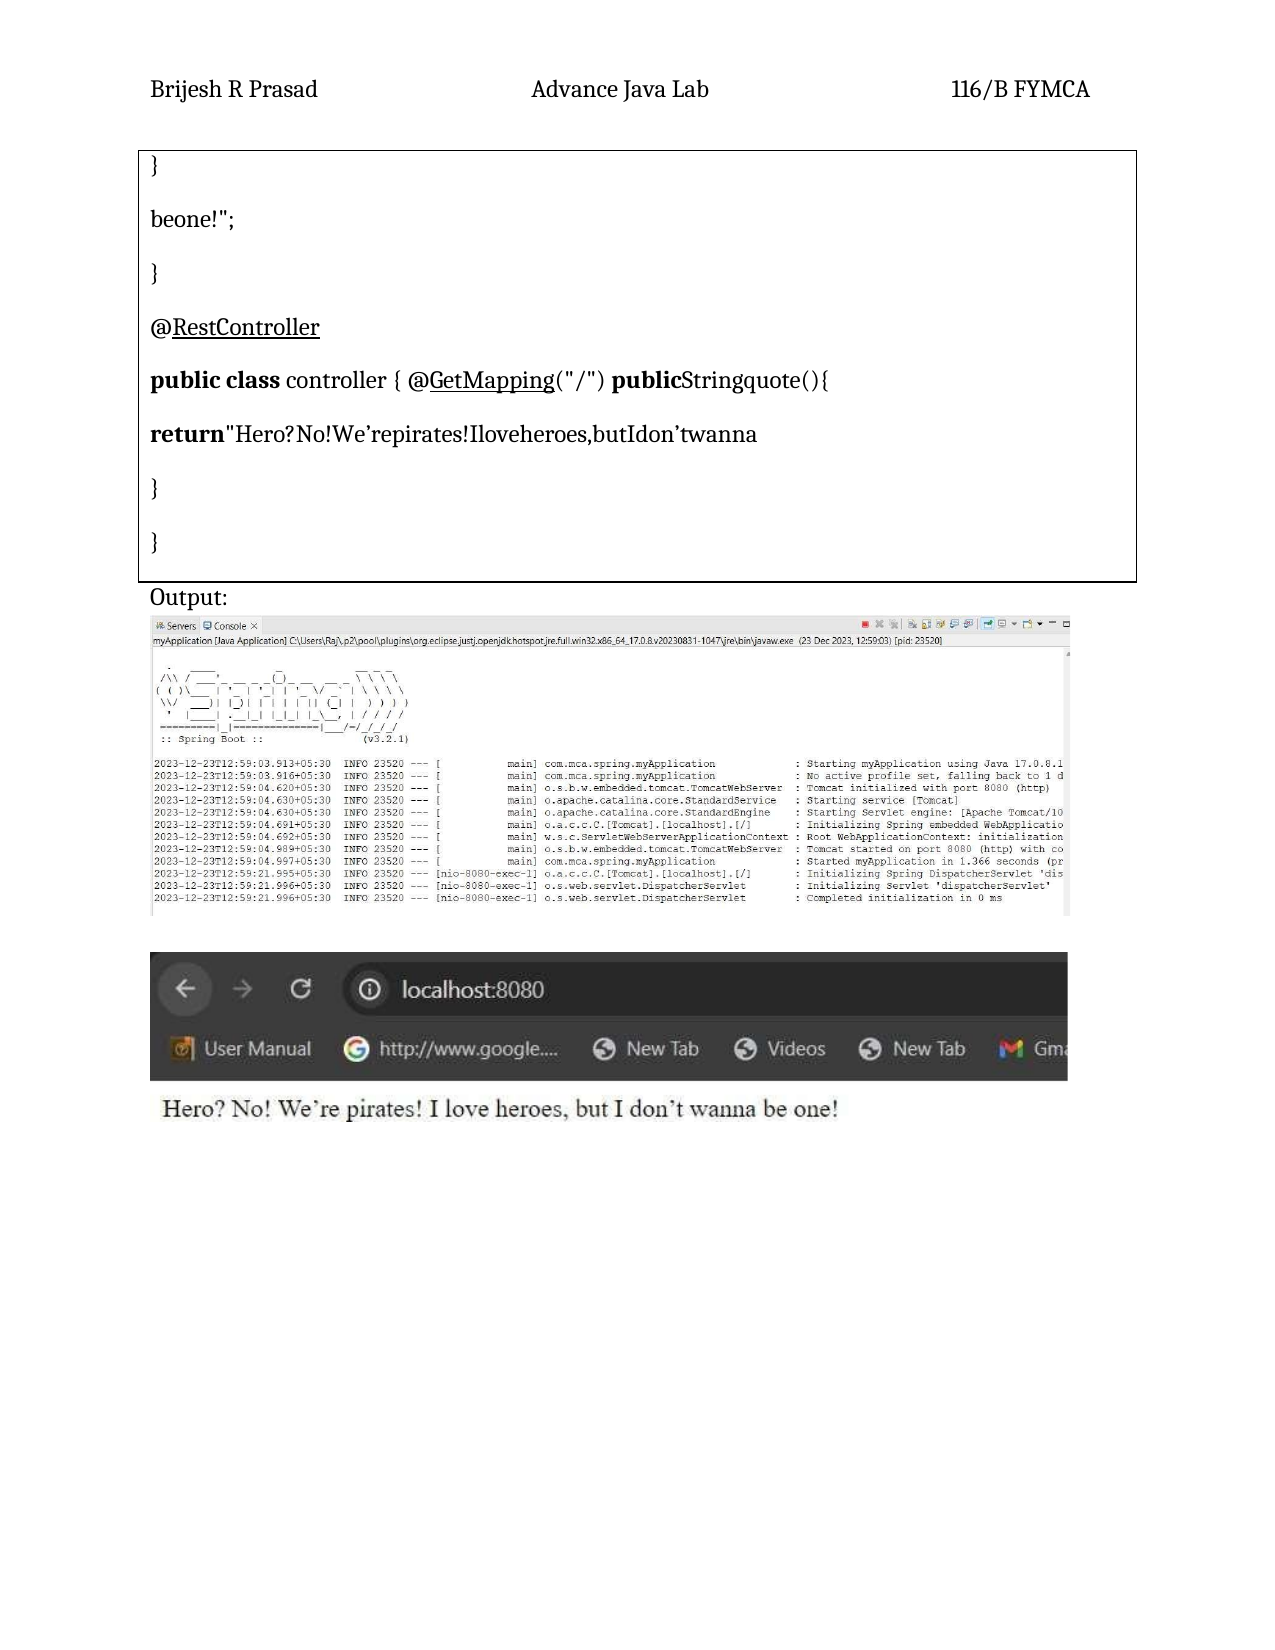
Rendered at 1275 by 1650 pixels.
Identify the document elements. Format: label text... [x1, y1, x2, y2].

picture [150, 952, 1068, 1122]
picture [150, 615, 1071, 916]
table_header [139, 151, 1136, 581]
